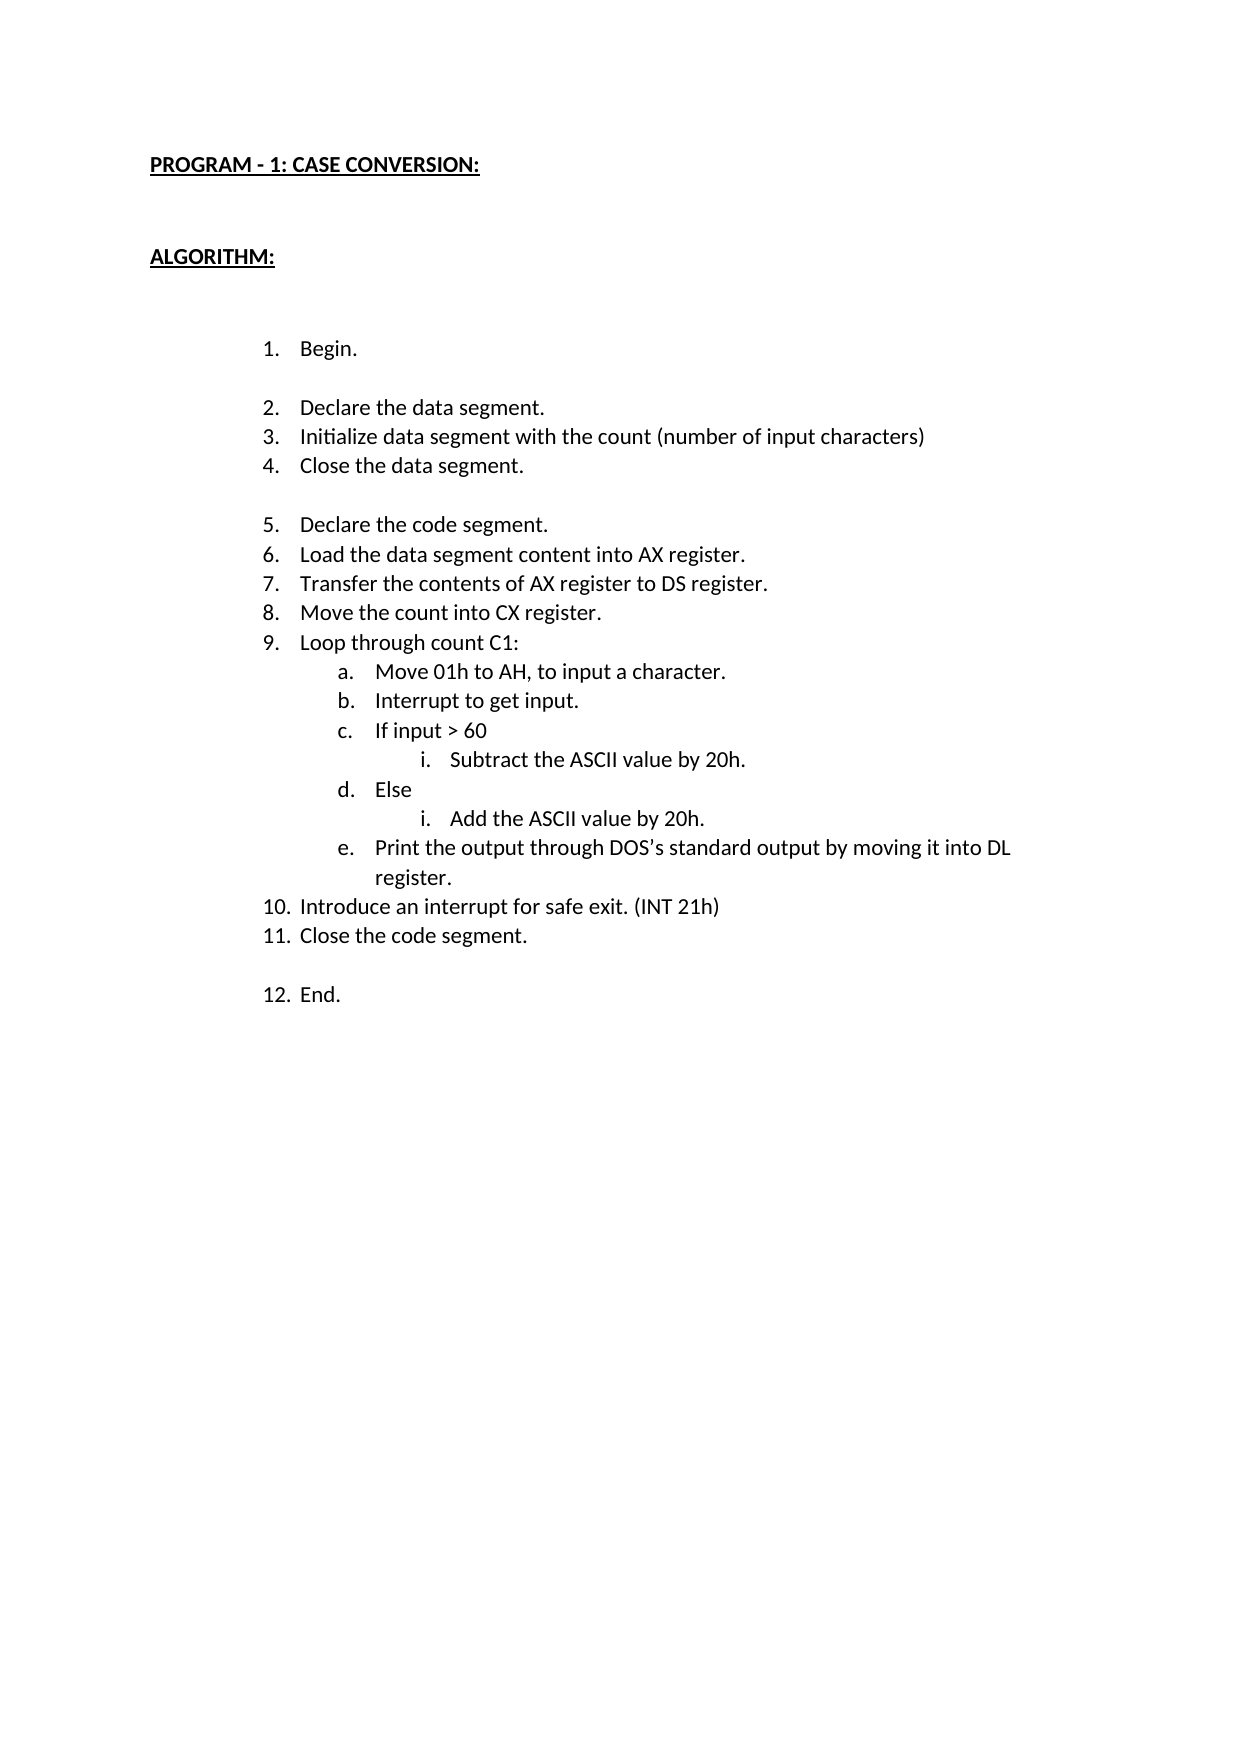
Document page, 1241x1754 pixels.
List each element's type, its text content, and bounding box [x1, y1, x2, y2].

list Move the count into CX register. [262, 598, 1090, 627]
list Add the ASCII value by 20h. [431, 804, 1090, 832]
text PROGRAM - 1: CASE CONVERSION: [150, 150, 1090, 178]
list Close the code segment. [262, 922, 1090, 950]
list If input > 60 [337, 716, 1090, 744]
list Move 01h to AH, to input a character. [337, 657, 1090, 685]
list End. [262, 980, 1090, 1008]
list Close the data segment. [262, 452, 1090, 480]
list Load the data segment content into AX register. [262, 540, 1090, 568]
list Print the output through DOS’s standard output by moving it into DL register. [337, 833, 1090, 891]
list Subtract the ASCII value by 20h. [431, 745, 1090, 773]
list Else [337, 775, 1090, 803]
list Transfer the contents of AX register to DS register. [262, 569, 1090, 597]
list Declare the code segment. [262, 510, 1090, 538]
list Begin. [262, 334, 1090, 362]
list Initialize data segment with the count (number of input characters) [262, 422, 1090, 450]
list Declare the data segment. [262, 393, 1090, 421]
list Loop through count C1: [262, 628, 1090, 656]
list Interrupt to get input. [337, 687, 1090, 715]
text ALGORITHM: [150, 242, 1090, 270]
list Introduce an interrupt for safe exit. (INT 21h) [262, 892, 1090, 920]
